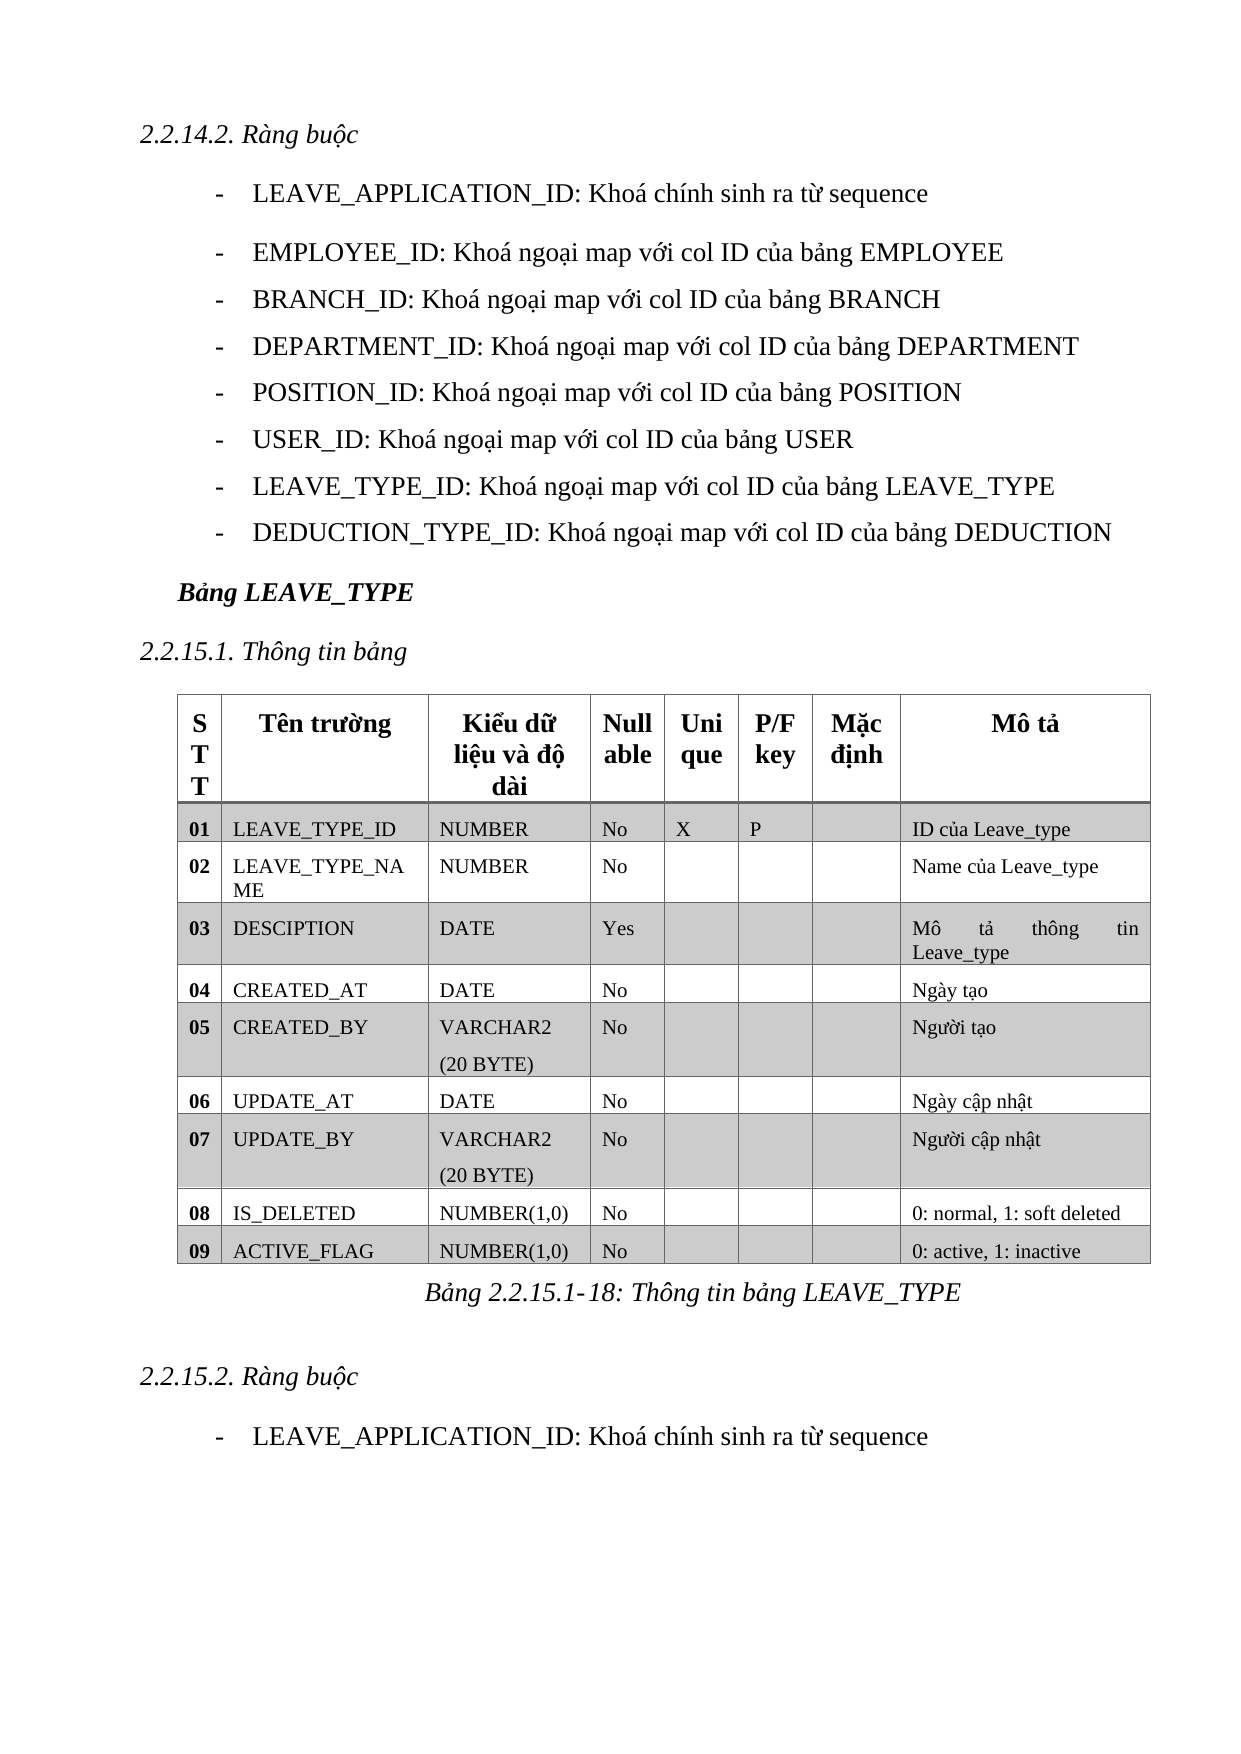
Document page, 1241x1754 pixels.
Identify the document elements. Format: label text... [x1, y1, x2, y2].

table_header STT [178, 695, 221, 801]
table_cell [813, 965, 900, 1002]
table_cell No [591, 1189, 664, 1225]
table_cell 04 [178, 965, 221, 1002]
table_cell VARCHAR2 (20 BYTE) [429, 1003, 590, 1076]
table_cell [665, 1114, 738, 1187]
table_cell [813, 842, 900, 902]
table_cell [813, 1189, 900, 1225]
table_cell No [591, 1226, 664, 1263]
table_cell Ngày cập nhật [901, 1077, 1150, 1113]
subtitle Thông tin bảng [140, 635, 1152, 666]
table_cell [813, 1226, 900, 1263]
table_cell [665, 903, 738, 964]
table_cell P [739, 804, 812, 841]
subtitle Ràng buộc [140, 118, 1152, 149]
list DEDUCTION_TYPE_ID: Khoá ngoại map với col ID của bảng DEDUCTION [215, 516, 1152, 548]
table_cell NUMBER [429, 804, 590, 841]
table_cell [739, 903, 812, 964]
table_cell 02 [178, 842, 221, 902]
list LEAVE_APPLICATION_ID: Khoá chính sinh ra từ sequence [215, 1419, 1152, 1451]
table_cell [665, 1226, 738, 1263]
list EMPLOYEE_ID: Khoá ngoại map với col ID của bảng EMPLOYEE [215, 236, 1152, 268]
table_header Mô tả [901, 695, 1150, 801]
list BRANCH_ID: Khoá ngoại map với col ID của bảng BRANCH [215, 283, 1152, 314]
table_cell 01 [178, 804, 221, 841]
table_cell 07 [178, 1114, 221, 1187]
table_cell LEAVE_TYPE_ID [222, 804, 428, 841]
table_cell IS_DELETED [222, 1189, 428, 1225]
table_cell No [591, 1077, 664, 1113]
list LEAVE_APPLICATION_ID: Khoá chính sinh ra từ sequence [215, 177, 1152, 208]
table_header Kiểu dữ liệu và độ dài [429, 695, 590, 801]
table_header P/F key [739, 695, 812, 801]
table_cell [813, 903, 900, 964]
table_cell [665, 1077, 738, 1113]
table_cell [665, 1003, 738, 1076]
table_cell CREATED_AT [222, 965, 428, 1002]
table_cell Mô tả thông tin Leave_type [901, 903, 1150, 964]
table_cell ACTIVE_FLAG [222, 1226, 428, 1263]
table_cell 0: normal, 1: soft deleted [901, 1189, 1150, 1225]
table_cell [813, 1003, 900, 1076]
table_cell 03 [178, 903, 221, 964]
table_cell 09 [178, 1226, 221, 1263]
table_cell No [591, 965, 664, 1002]
table_cell Người tạo [901, 1003, 1150, 1076]
table_header Mặc định [813, 695, 900, 801]
list POSITION_ID: Khoá ngoại map với col ID của bảng POSITION [215, 376, 1152, 408]
table_cell CREATED_BY [222, 1003, 428, 1076]
table_cell [739, 1003, 812, 1076]
table_cell [739, 1189, 812, 1225]
table_cell UPDATE_AT [222, 1077, 428, 1113]
table_cell [665, 965, 738, 1002]
table_cell NUMBER(1,0) [429, 1226, 590, 1263]
subtitle Bảng LEAVE_TYPE [177, 576, 1152, 607]
table_cell 06 [178, 1077, 221, 1113]
table_cell NUMBER [429, 842, 590, 902]
table_cell DATE [429, 1077, 590, 1113]
table_cell VARCHAR2 (20 BYTE) [429, 1114, 590, 1187]
list LEAVE_TYPE_ID: Khoá ngoại map với col ID của bảng LEAVE_TYPE [215, 470, 1152, 501]
table_cell No [591, 804, 664, 841]
table_cell NUMBER(1,0) [429, 1189, 590, 1225]
table_cell [739, 1077, 812, 1113]
table_cell No [591, 842, 664, 902]
subtitle Ràng buộc [140, 1360, 1152, 1392]
table_cell [665, 1189, 738, 1225]
table_cell Ngày tạo [901, 965, 1150, 1002]
table_cell [739, 842, 812, 902]
table_cell Name của Leave_type [901, 842, 1150, 902]
list USER_ID: Khoá ngoại map với col ID của bảng USER [215, 423, 1152, 454]
table_cell 08 [178, 1189, 221, 1225]
table_header Tên trường [222, 695, 428, 801]
table_cell No [591, 1114, 664, 1187]
table_cell 05 [178, 1003, 221, 1076]
table_cell ID của Leave_type [901, 804, 1150, 841]
table_header Unique [665, 695, 738, 801]
table_cell X [665, 804, 738, 841]
table_cell UPDATE_BY [222, 1114, 428, 1187]
table_cell [813, 1077, 900, 1113]
table_cell [665, 842, 738, 902]
table_cell 0: active, 1: inactive [901, 1226, 1150, 1263]
table_cell [739, 965, 812, 1002]
table_cell DESCIPTION [222, 903, 428, 964]
table_cell Người cập nhật [901, 1114, 1150, 1187]
table_cell [739, 1114, 812, 1187]
table_cell Yes [591, 903, 664, 964]
table_cell [813, 804, 900, 841]
table_cell LEAVE_TYPE_NAME [222, 842, 428, 902]
list DEPARTMENT_ID: Khoá ngoại map với col ID của bảng DEPARTMENT [215, 330, 1152, 361]
table_header Nullable [591, 695, 664, 801]
table_cell [813, 1114, 900, 1187]
table_cell DATE [429, 903, 590, 964]
table_cell [739, 1226, 812, 1263]
table_cell No [591, 1003, 664, 1076]
table_cell DATE [429, 965, 590, 1002]
